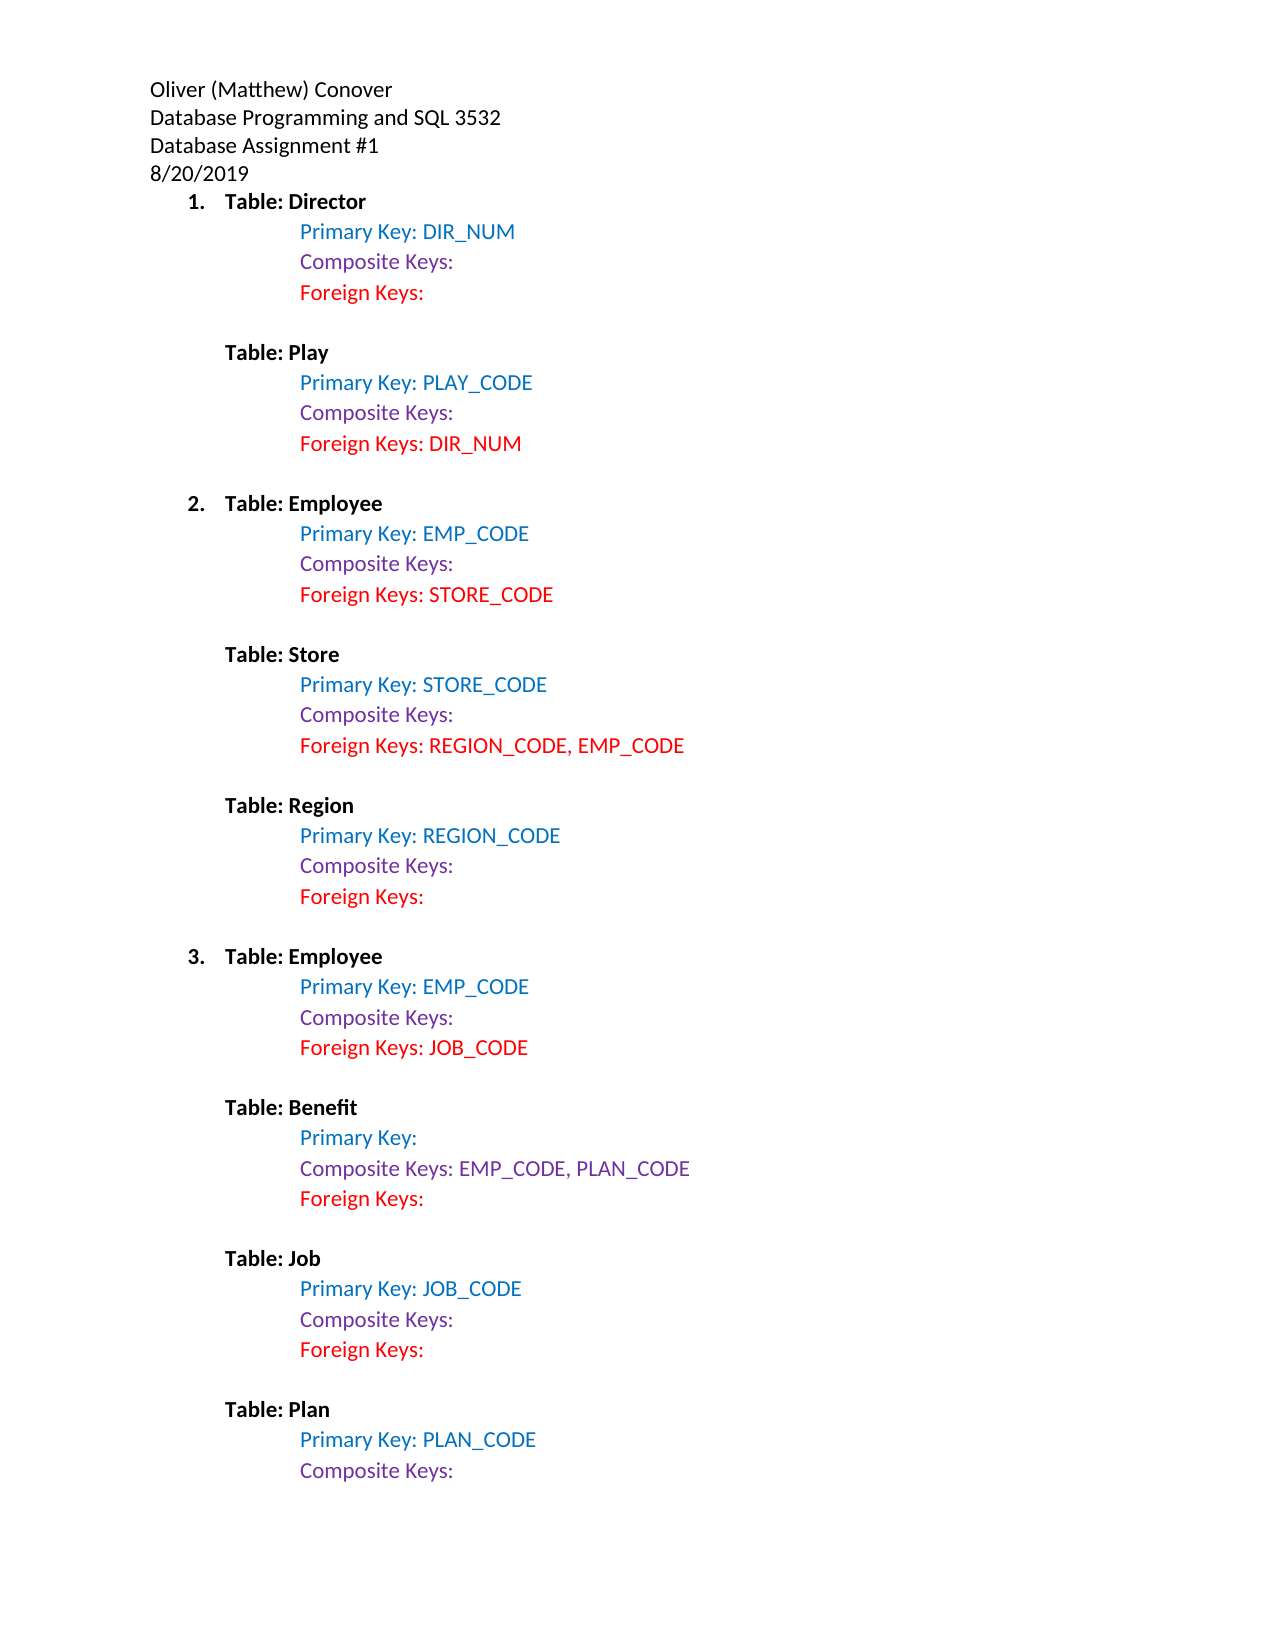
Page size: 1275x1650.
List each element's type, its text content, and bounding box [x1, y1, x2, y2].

list Foreign Keys: [300, 278, 1125, 306]
list Foreign Keys: REGION_CODE, EMP_CODE [300, 731, 1125, 759]
list Composite Keys: [300, 1003, 1125, 1031]
list Primary Key: EMP_CODE [300, 519, 1125, 547]
list Table: Benefit [225, 1093, 1125, 1121]
list Primary Key: EMP_CODE [300, 972, 1125, 1001]
list Foreign Keys: JOB_CODE [300, 1033, 1125, 1061]
list Primary Key: JOB_CODE [300, 1274, 1125, 1303]
list Primary Key: PLAY_CODE [225, 368, 1125, 396]
list Table: Play [225, 338, 1125, 366]
list Foreign Keys: DIR_NUM [225, 429, 1125, 457]
list Composite Keys: [300, 1456, 1125, 1484]
list Table: Employee [187, 489, 1125, 517]
list Composite Keys: [300, 549, 1125, 578]
list Composite Keys: [300, 701, 1125, 729]
list Composite Keys: EMP_CODE, PLAN_CODE [300, 1154, 1125, 1182]
list Primary Key: [300, 1123, 1125, 1152]
list Primary Key: STORE_CODE [300, 670, 1125, 698]
list Foreign Keys: [300, 1184, 1125, 1212]
list Table: Job [225, 1244, 1125, 1272]
list Primary Key: PLAN_CODE [300, 1426, 1125, 1454]
list Table: Region [225, 791, 1125, 819]
list Table: Director [187, 187, 1125, 215]
list Foreign Keys: STORE_CODE [300, 580, 1125, 608]
list Composite Keys: [225, 398, 1125, 427]
list Composite Keys: [300, 247, 1125, 276]
list Table: Store [225, 640, 1125, 668]
list Composite Keys: [300, 1305, 1125, 1333]
list Table: Plan [225, 1395, 1125, 1423]
list Primary Key: DIR_NUM [300, 217, 1125, 245]
list Table: Employee [187, 942, 1125, 970]
list Composite Keys: [300, 852, 1125, 880]
list Foreign Keys: [300, 1335, 1125, 1363]
list Foreign Keys: [300, 882, 1125, 910]
list Primary Key: REGION_CODE [300, 821, 1125, 849]
